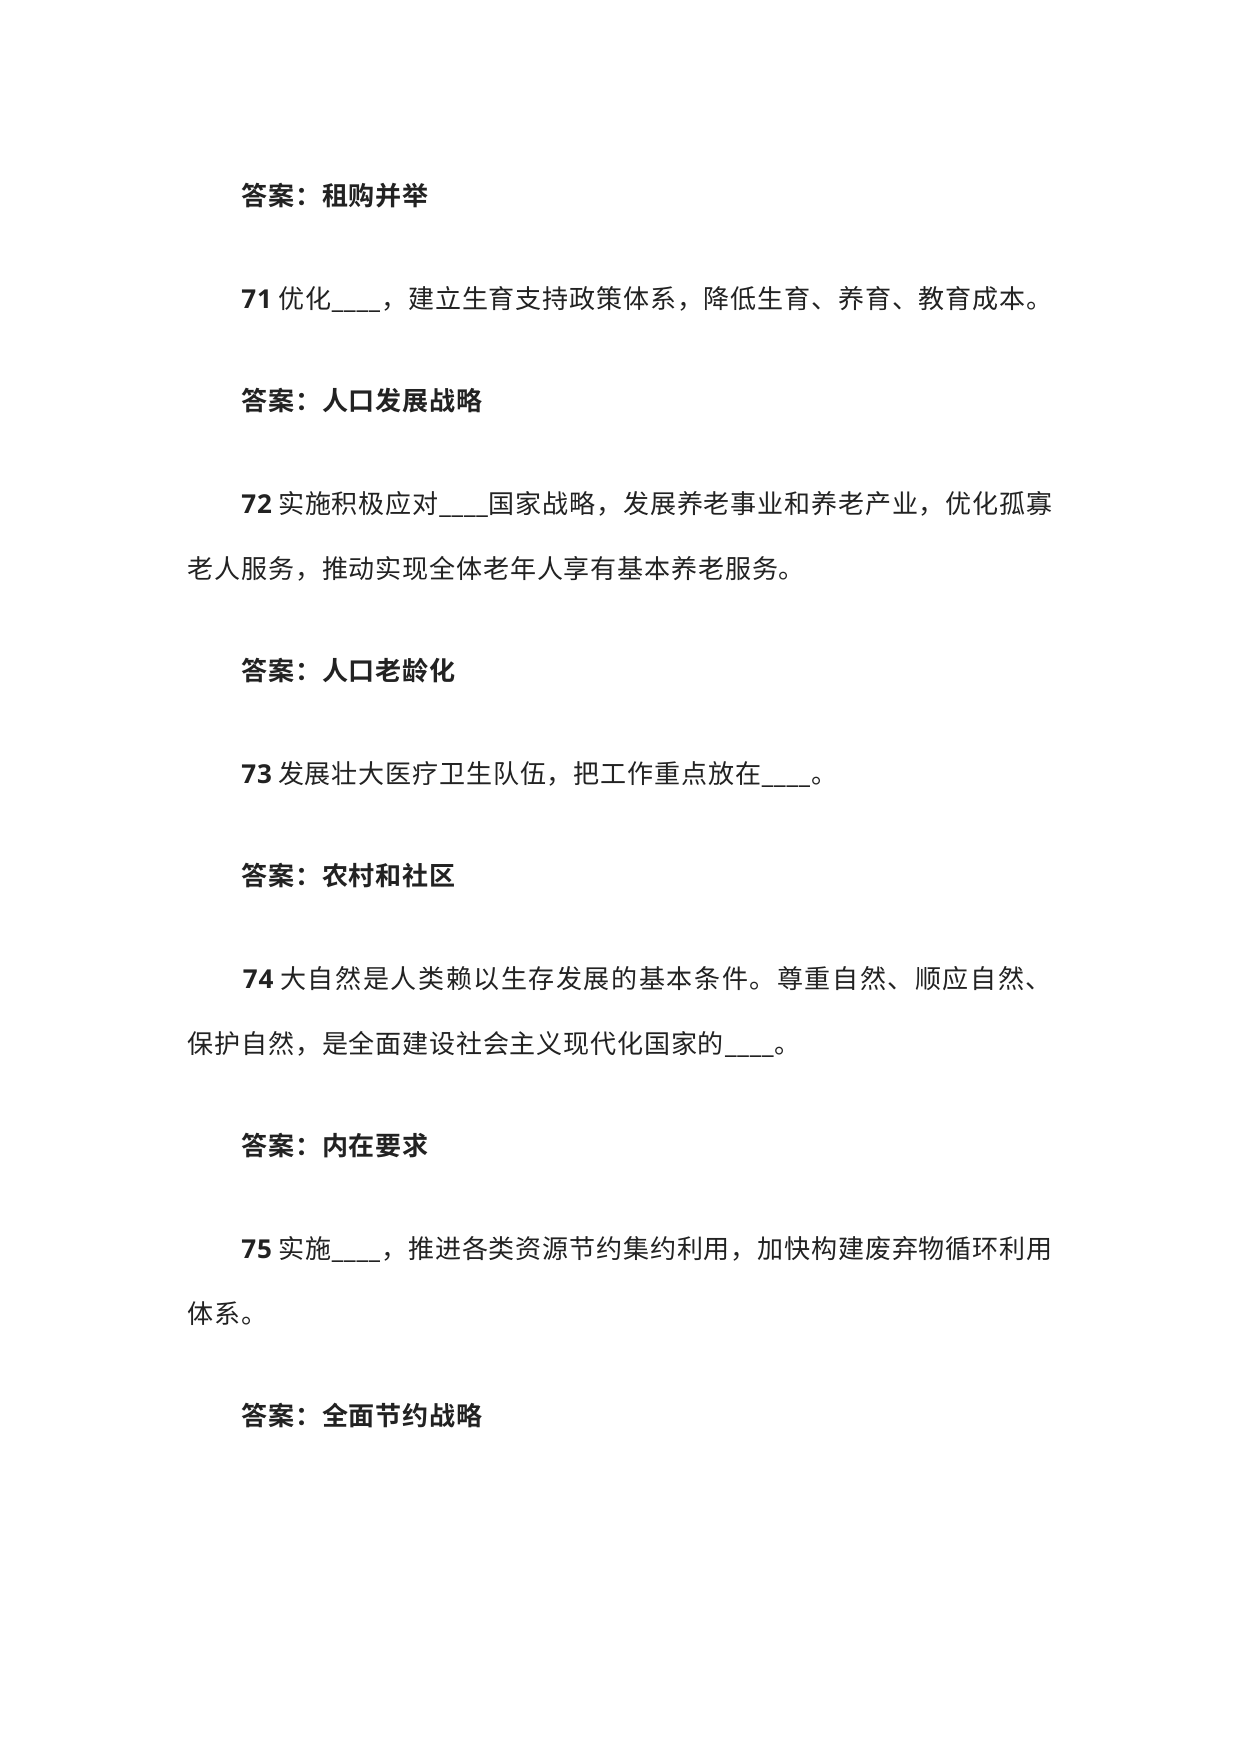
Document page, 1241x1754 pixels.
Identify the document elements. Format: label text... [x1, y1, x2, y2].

text 73发展壮大医疗卫生队伍，把工作重点放在____。 [187, 739, 1053, 804]
text 71优化____，建立生育支持政策体系，降低生育、养育、教育成本。 [187, 264, 1053, 329]
text 答案：全面节约战略 [187, 1382, 1053, 1447]
text 75实施____，推进各类资源节约集约利用，加快构建废弃物循环利用体系。 [187, 1214, 1053, 1344]
text 答案：人口老龄化 [187, 637, 1053, 702]
text 答案：农村和社区 [187, 842, 1053, 907]
text 72实施积极应对____国家战略，发展养老事业和养老产业，优化孤寡老人服务，推动实现全体老年人享有基本养老服务。 [187, 469, 1053, 599]
text 答案：内在要求 [187, 1112, 1053, 1177]
text 74大自然是人类赖以生存发展的基本条件。尊重自然、顺应自然、保护自然，是全面建设社会主义现代化国家的____。 [187, 944, 1053, 1074]
text 答案：租购并举 [187, 162, 1053, 227]
text 答案：人口发展战略 [187, 367, 1053, 432]
